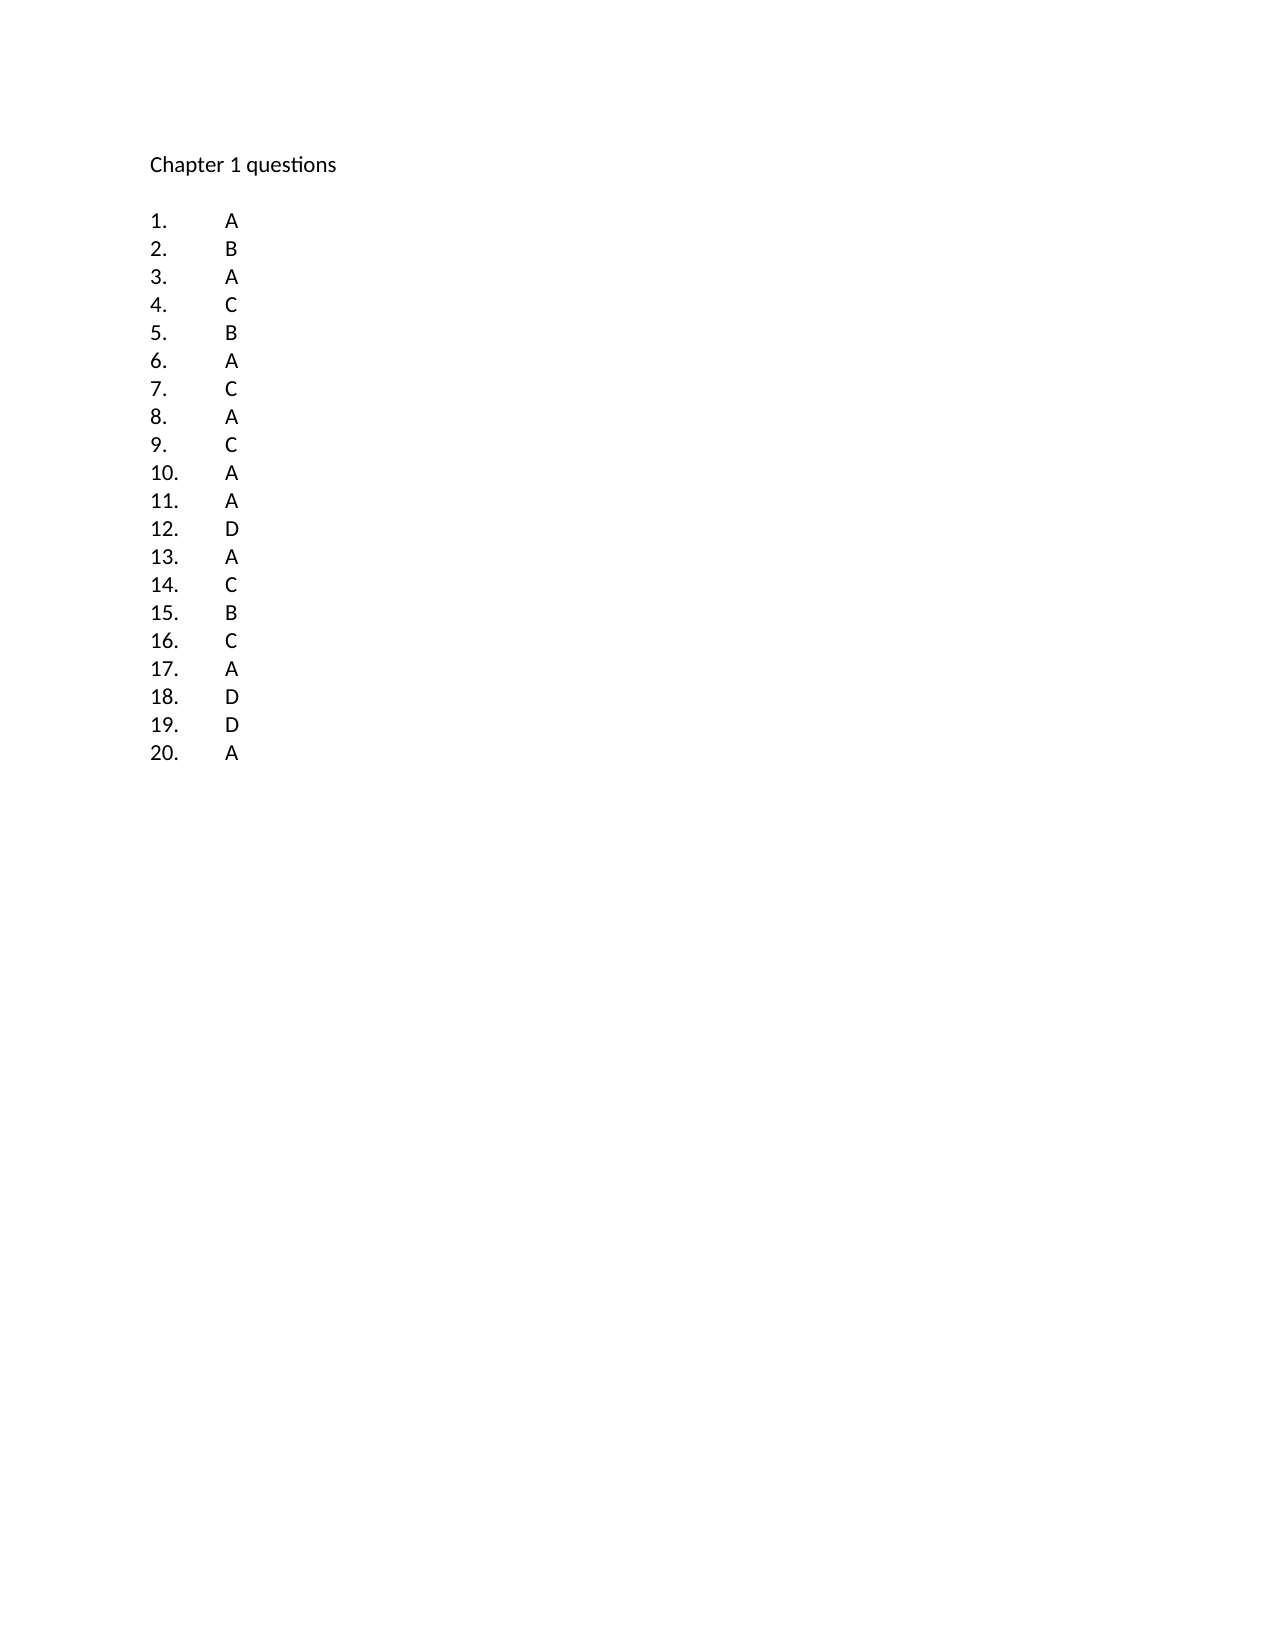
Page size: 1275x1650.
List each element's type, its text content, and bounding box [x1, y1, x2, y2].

text 8. A [150, 402, 1125, 430]
text 2. B [150, 234, 1125, 262]
text 13. A [150, 542, 1125, 570]
text 16. C [150, 626, 1125, 654]
text 1. A [150, 206, 1125, 234]
text 3. A [150, 262, 1125, 290]
text 15. B [150, 598, 1125, 626]
text 4. C [150, 290, 1125, 318]
text 6. A [150, 346, 1125, 374]
text 11. A [150, 486, 1125, 514]
text 20. A [150, 738, 1125, 766]
text 12. D [150, 514, 1125, 542]
text 7. C [150, 374, 1125, 402]
text 5. B [150, 318, 1125, 346]
text 10. A [150, 458, 1125, 486]
text 18. D [150, 682, 1125, 710]
text 14. C [150, 570, 1125, 598]
text 9. C [150, 430, 1125, 458]
text 17. A [150, 654, 1125, 682]
text Chapter 1 questions [150, 150, 1125, 178]
text 19. D [150, 710, 1125, 738]
